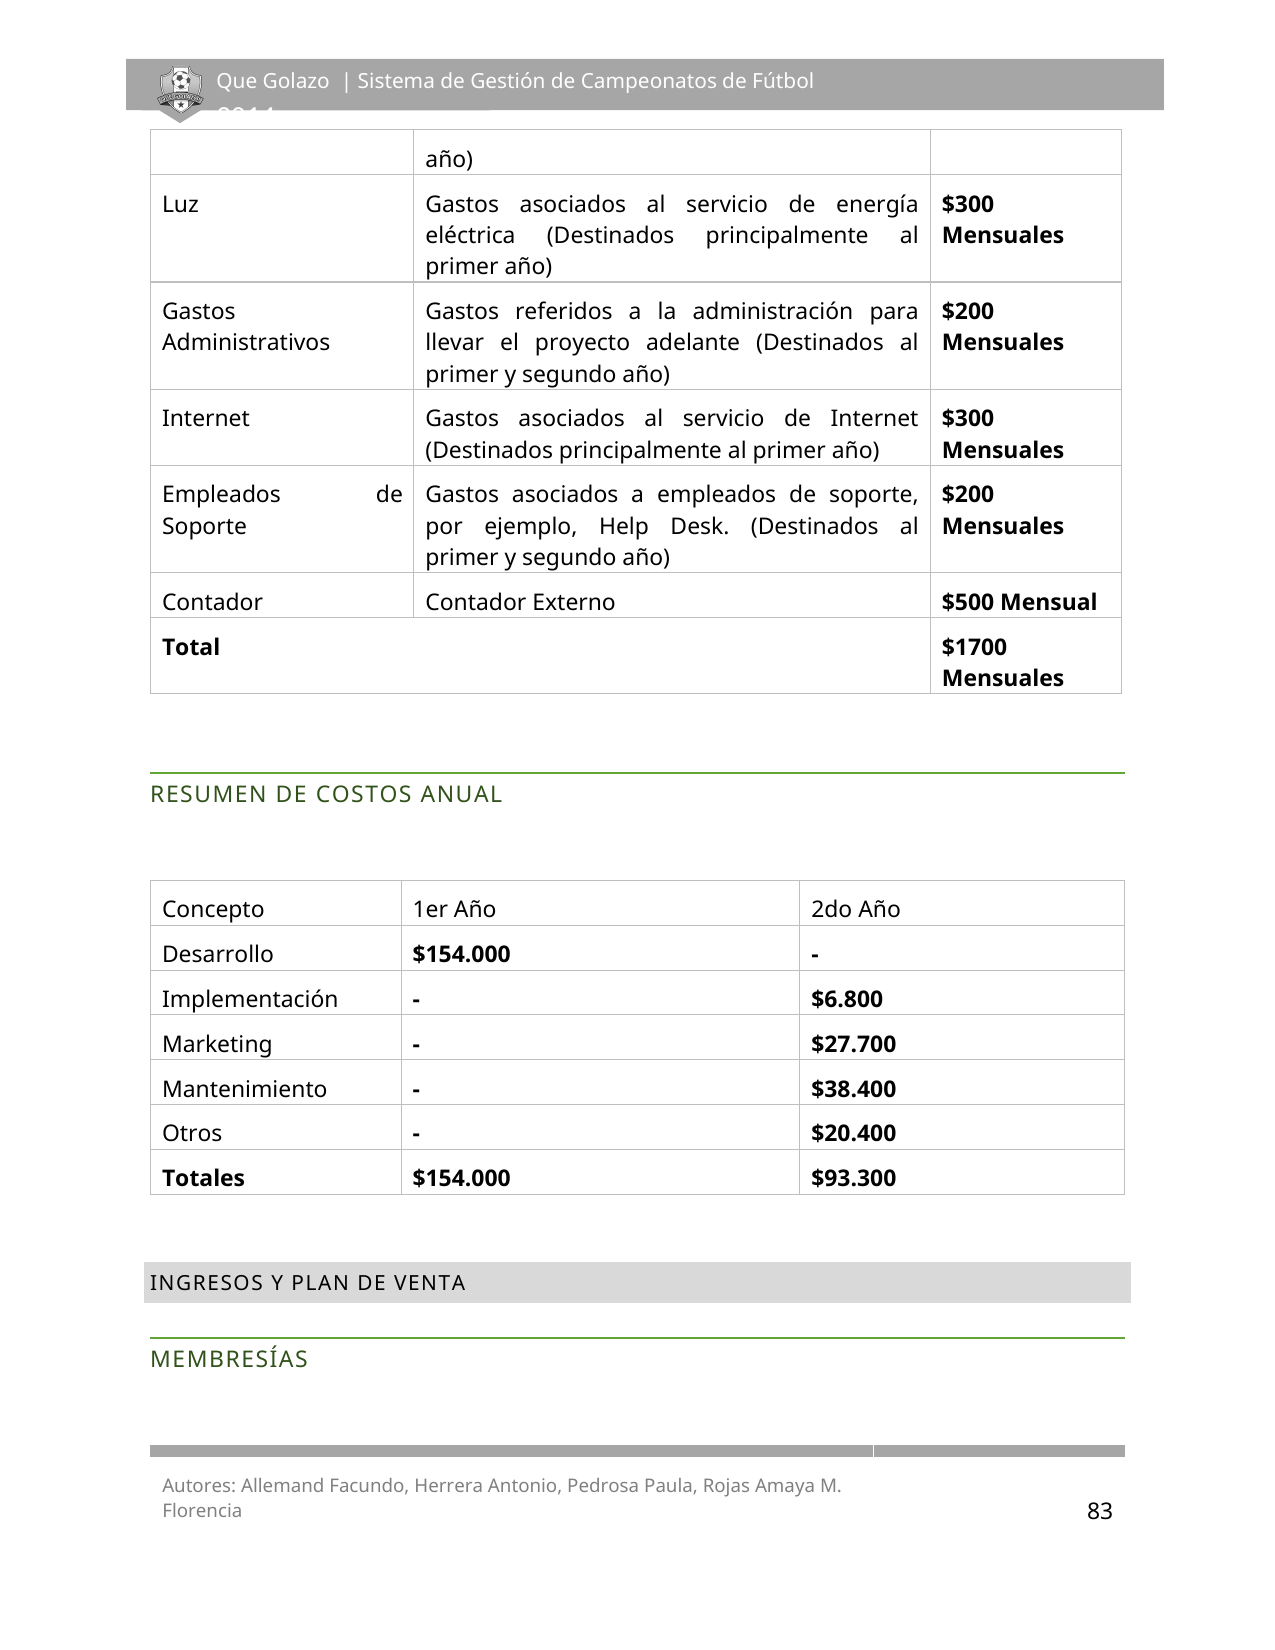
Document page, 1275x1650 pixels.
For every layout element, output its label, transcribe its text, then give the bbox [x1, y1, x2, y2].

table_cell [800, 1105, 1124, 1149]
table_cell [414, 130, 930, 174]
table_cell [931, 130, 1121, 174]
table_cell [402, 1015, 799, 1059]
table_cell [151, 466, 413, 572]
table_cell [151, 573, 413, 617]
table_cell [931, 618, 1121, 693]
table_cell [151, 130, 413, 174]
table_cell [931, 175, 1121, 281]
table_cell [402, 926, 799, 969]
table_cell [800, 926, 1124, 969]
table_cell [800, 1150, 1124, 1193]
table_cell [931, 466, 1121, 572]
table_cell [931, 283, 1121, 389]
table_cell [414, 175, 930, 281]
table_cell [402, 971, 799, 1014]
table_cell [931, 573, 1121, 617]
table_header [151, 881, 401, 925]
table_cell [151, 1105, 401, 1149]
subtitle Ingresos y Plan de Venta [150, 1269, 1125, 1297]
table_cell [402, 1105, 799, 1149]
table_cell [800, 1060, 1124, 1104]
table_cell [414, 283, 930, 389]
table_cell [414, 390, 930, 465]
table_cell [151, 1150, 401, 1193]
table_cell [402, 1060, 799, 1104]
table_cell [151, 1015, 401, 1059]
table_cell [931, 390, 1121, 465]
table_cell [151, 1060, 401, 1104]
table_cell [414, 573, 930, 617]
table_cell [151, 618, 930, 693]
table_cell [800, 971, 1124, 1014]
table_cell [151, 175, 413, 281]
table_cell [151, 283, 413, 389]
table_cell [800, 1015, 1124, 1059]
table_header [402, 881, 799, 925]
subtitle Resumen de Costos Anual [150, 774, 1125, 809]
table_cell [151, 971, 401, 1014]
subtitle Membresías [150, 1339, 1125, 1374]
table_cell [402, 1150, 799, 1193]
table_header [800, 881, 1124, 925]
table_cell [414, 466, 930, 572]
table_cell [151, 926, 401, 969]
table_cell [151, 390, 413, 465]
